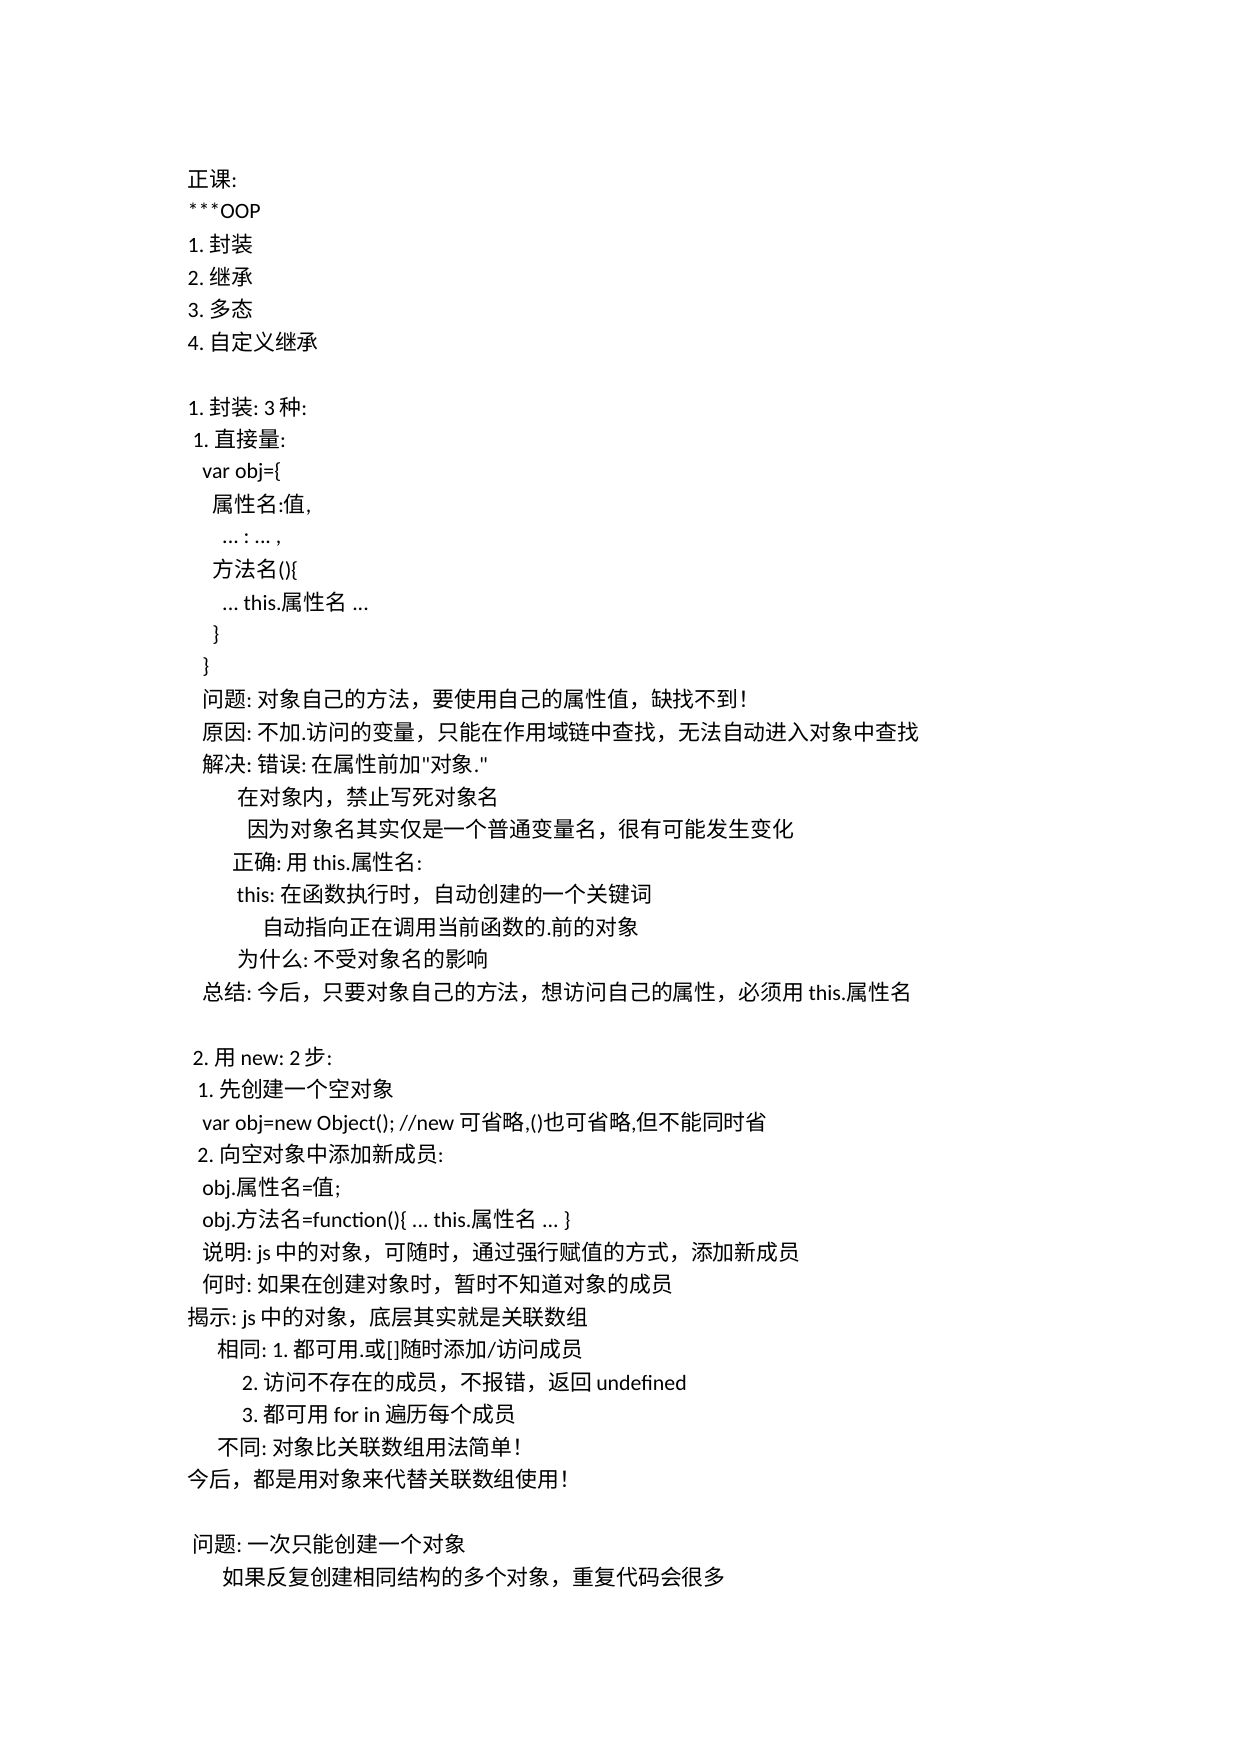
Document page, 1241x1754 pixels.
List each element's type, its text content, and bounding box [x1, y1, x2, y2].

text 问题: 一次只能创建一个对象 [187, 1527, 1053, 1559]
text 在对象内，禁止写死对象名 [187, 779, 1053, 812]
text } [187, 617, 1053, 649]
text 1. 封装: 3种: [187, 389, 1053, 422]
text 相同: 1. 都可用.或[]随时添加/访问成员 [187, 1332, 1053, 1364]
text 3. 都可用for in遍历每个成员 [187, 1397, 1053, 1429]
text obj.方法名=function(){ ... this.属性名 ... } [187, 1202, 1053, 1234]
text 属性名:值, [187, 487, 1053, 519]
text 3. 多态 [187, 292, 1053, 324]
text ***OOP [187, 194, 1053, 227]
text 1. 先创建一个空对象 [187, 1072, 1053, 1104]
text 自动指向正在调用当前函数的.前的对象 [187, 909, 1053, 942]
text 揭示: js中的对象，底层其实就是关联数组 [187, 1299, 1053, 1332]
text 正课: [187, 162, 1053, 194]
text 1. 封装 [187, 227, 1053, 259]
text 何时: 如果在创建对象时，暂时不知道对象的成员 [187, 1267, 1053, 1299]
text 今后，都是用对象来代替关联数组使用！ [187, 1462, 1053, 1494]
text 为什么: 不受对象名的影响 [187, 942, 1053, 974]
text 如果反复创建相同结构的多个对象，重复代码会很多 [187, 1559, 1053, 1592]
text var obj={ [187, 454, 1053, 487]
text ... : ... , [187, 519, 1053, 552]
text 正确: 用this.属性名: [187, 844, 1053, 877]
text 2. 访问不存在的成员，不报错，返回undefined [187, 1364, 1053, 1397]
text 解决: 错误: 在属性前加"对象." [187, 747, 1053, 779]
text 1. 直接量: [187, 422, 1053, 454]
text 原因: 不加.访问的变量，只能在作用域链中查找，无法自动进入对象中查找 [187, 714, 1053, 747]
text obj.属性名=值; [187, 1169, 1053, 1202]
text this: 在函数执行时，自动创建的一个关键词 [187, 877, 1053, 909]
text 2. 向空对象中添加新成员: [187, 1137, 1053, 1169]
text ... this.属性名 ... [187, 584, 1053, 617]
text 总结: 今后，只要对象自己的方法，想访问自己的属性，必须用this.属性名 [187, 974, 1053, 1007]
text 2. 继承 [187, 259, 1053, 292]
text 4. 自定义继承 [187, 324, 1053, 357]
text 因为对象名其实仅是一个普通变量名，很有可能发生变化 [187, 812, 1053, 844]
text 说明: js中的对象，可随时，通过强行赋值的方式，添加新成员 [187, 1234, 1053, 1267]
text 不同: 对象比关联数组用法简单！ [187, 1429, 1053, 1462]
text } [187, 649, 1053, 682]
text 方法名(){ [187, 552, 1053, 584]
text 2. 用new: 2步: [187, 1039, 1053, 1072]
text var obj=new Object(); //new可省略,()也可省略,但不能同时省 [187, 1104, 1053, 1137]
text 问题: 对象自己的方法，要使用自己的属性值，缺找不到！ [187, 682, 1053, 714]
